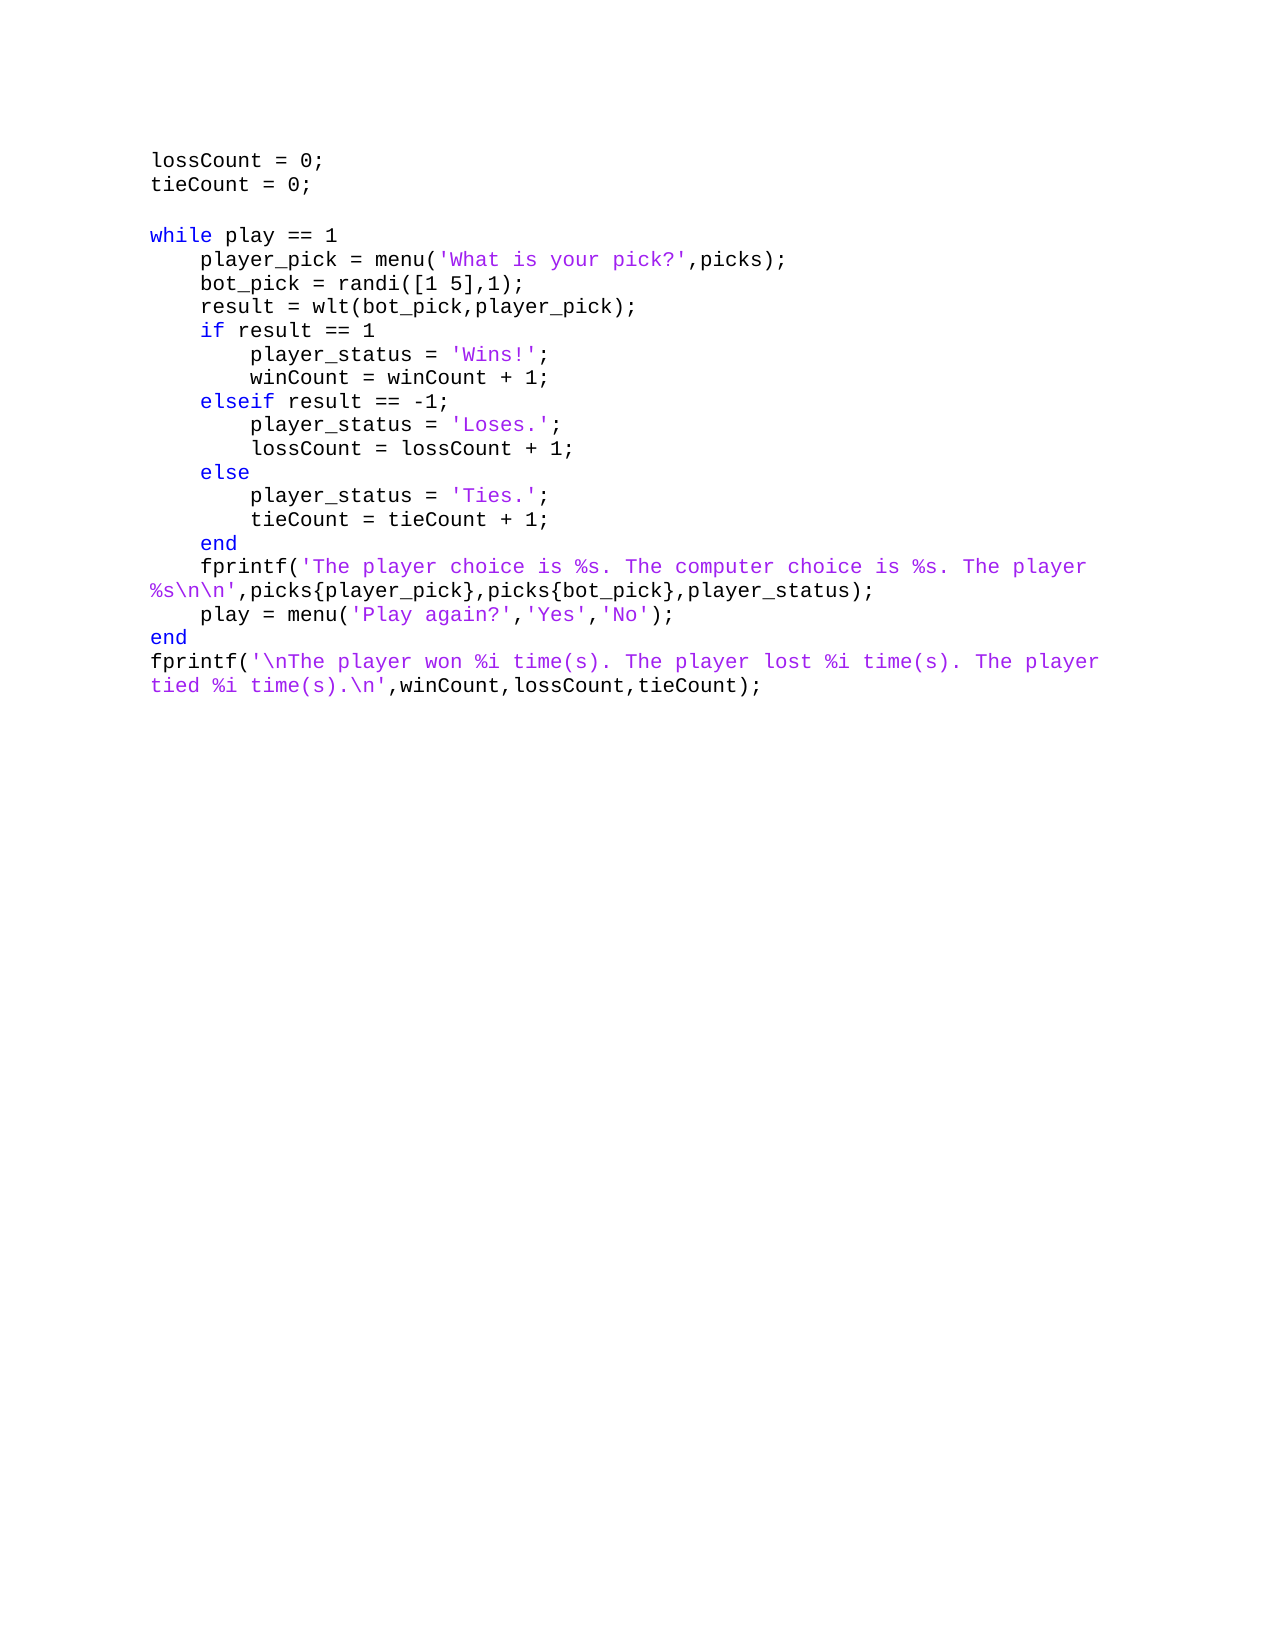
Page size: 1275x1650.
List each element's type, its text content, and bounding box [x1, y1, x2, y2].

text play = menu('Play again?','Yes','No'); [150, 604, 1125, 627]
text fprintf('\nThe player won %i time(s). The player lost %i time(s). The player tied %i time(s).\n',winCount,lossCount,tieCount); [150, 651, 1125, 698]
text player_pick = menu('What is your pick?',picks); [150, 249, 1125, 273]
text tieCount = tieCount + 1; [150, 509, 1125, 533]
text winCount = winCount + 1; [150, 367, 1125, 391]
text end [150, 627, 1125, 651]
text lossCount = 0; [150, 150, 1125, 174]
text result = wlt(bot_pick,player_pick); [150, 296, 1125, 320]
text player_status = 'Wins!'; [150, 343, 1125, 367]
text fprintf('The player choice is %s. The computer choice is %s. The player %s\n\n',picks{player_pick},picks{bot_pick},player_status); [150, 556, 1125, 604]
text elseif result == -1; [150, 391, 1125, 414]
text tieCount = 0; [150, 174, 1125, 197]
text bot_pick = randi([1 5],1); [150, 273, 1125, 296]
text if result == 1 [150, 320, 1125, 343]
text while play == 1 [150, 225, 1125, 249]
text else [150, 462, 1125, 485]
text player_status = 'Ties.'; [150, 485, 1125, 509]
text lossCount = lossCount + 1; [150, 438, 1125, 462]
text end [150, 533, 1125, 556]
text player_status = 'Loses.'; [150, 414, 1125, 438]
